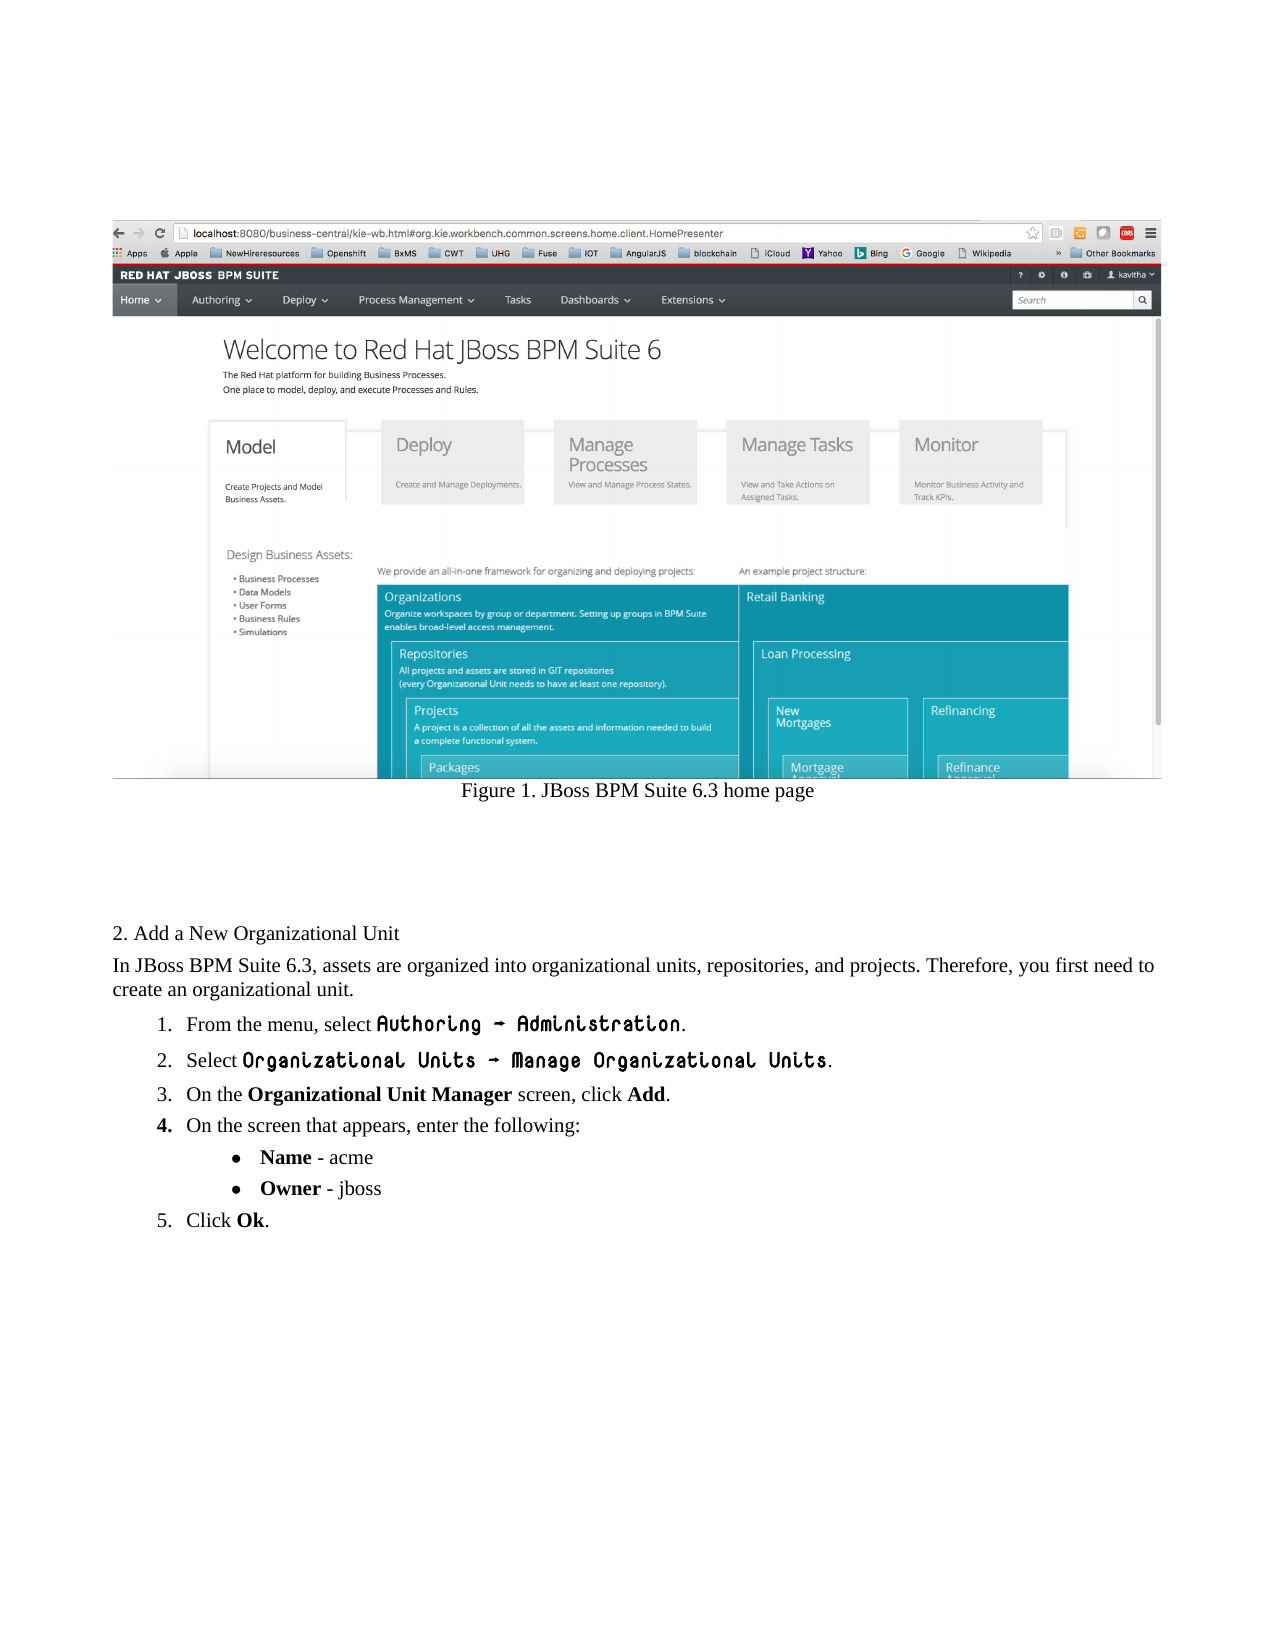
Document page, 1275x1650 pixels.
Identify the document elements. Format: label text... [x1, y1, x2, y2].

text In JBoss BPM Suite 6.3, assets are organized into organizational units, repositories, and projects. Therefore, you first need to create an organizational unit. [112, 953, 1162, 1001]
list Click Ok. [157, 1208, 1162, 1232]
list Owner - jboss [230, 1176, 1162, 1200]
list Name - acme [230, 1145, 1162, 1169]
picture [112, 220, 1162, 779]
list On the Organizational Unit Manager screen, click Add. [157, 1082, 1162, 1106]
list On the screen that appears, enter the following: [157, 1113, 1162, 1137]
text 2. Add a New Organizational Unit [112, 921, 1162, 945]
list Select Organizational Units → Manage Organizational Units. [157, 1045, 1162, 1074]
list From the menu, select Authoring → Administration. [157, 1008, 1162, 1037]
text Figure 1. JBoss BPM Suite 6.3 home page [112, 779, 1162, 802]
